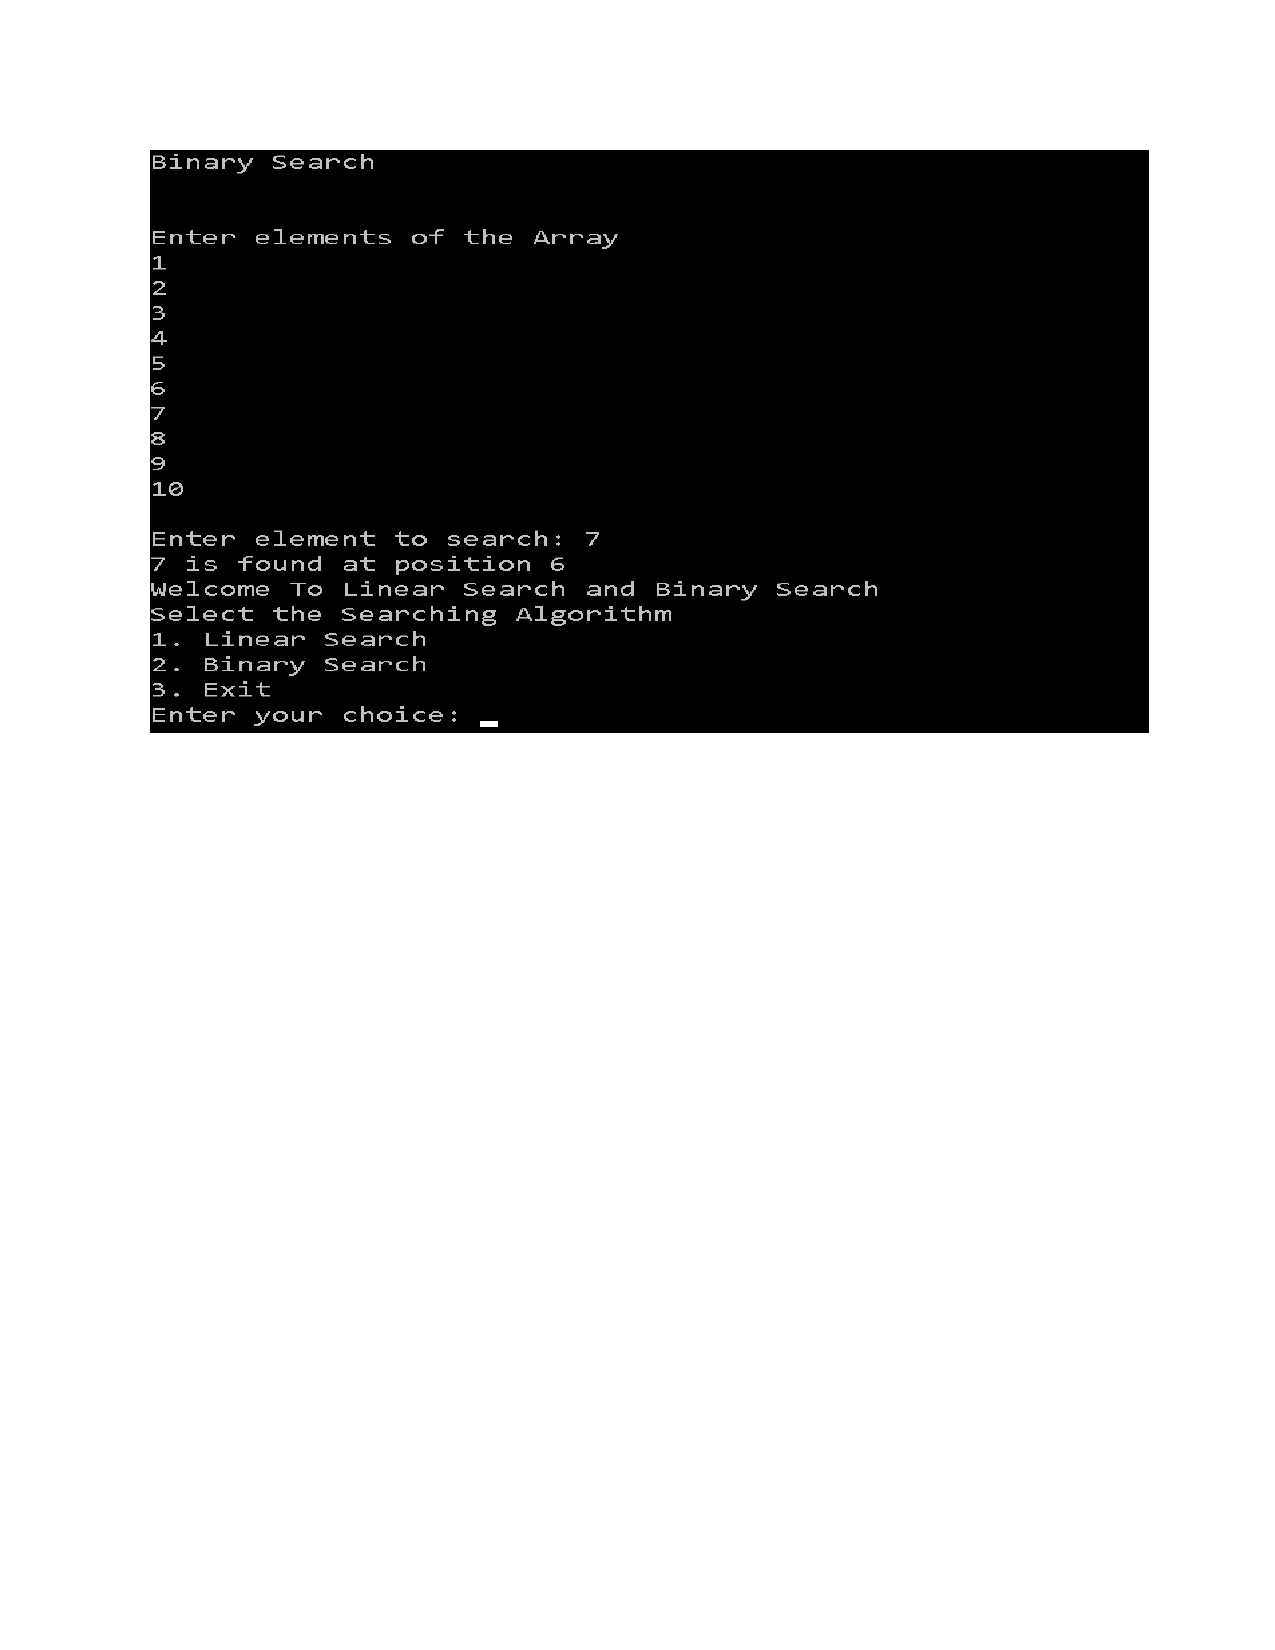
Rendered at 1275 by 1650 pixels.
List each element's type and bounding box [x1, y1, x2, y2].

picture [150, 150, 1149, 733]
